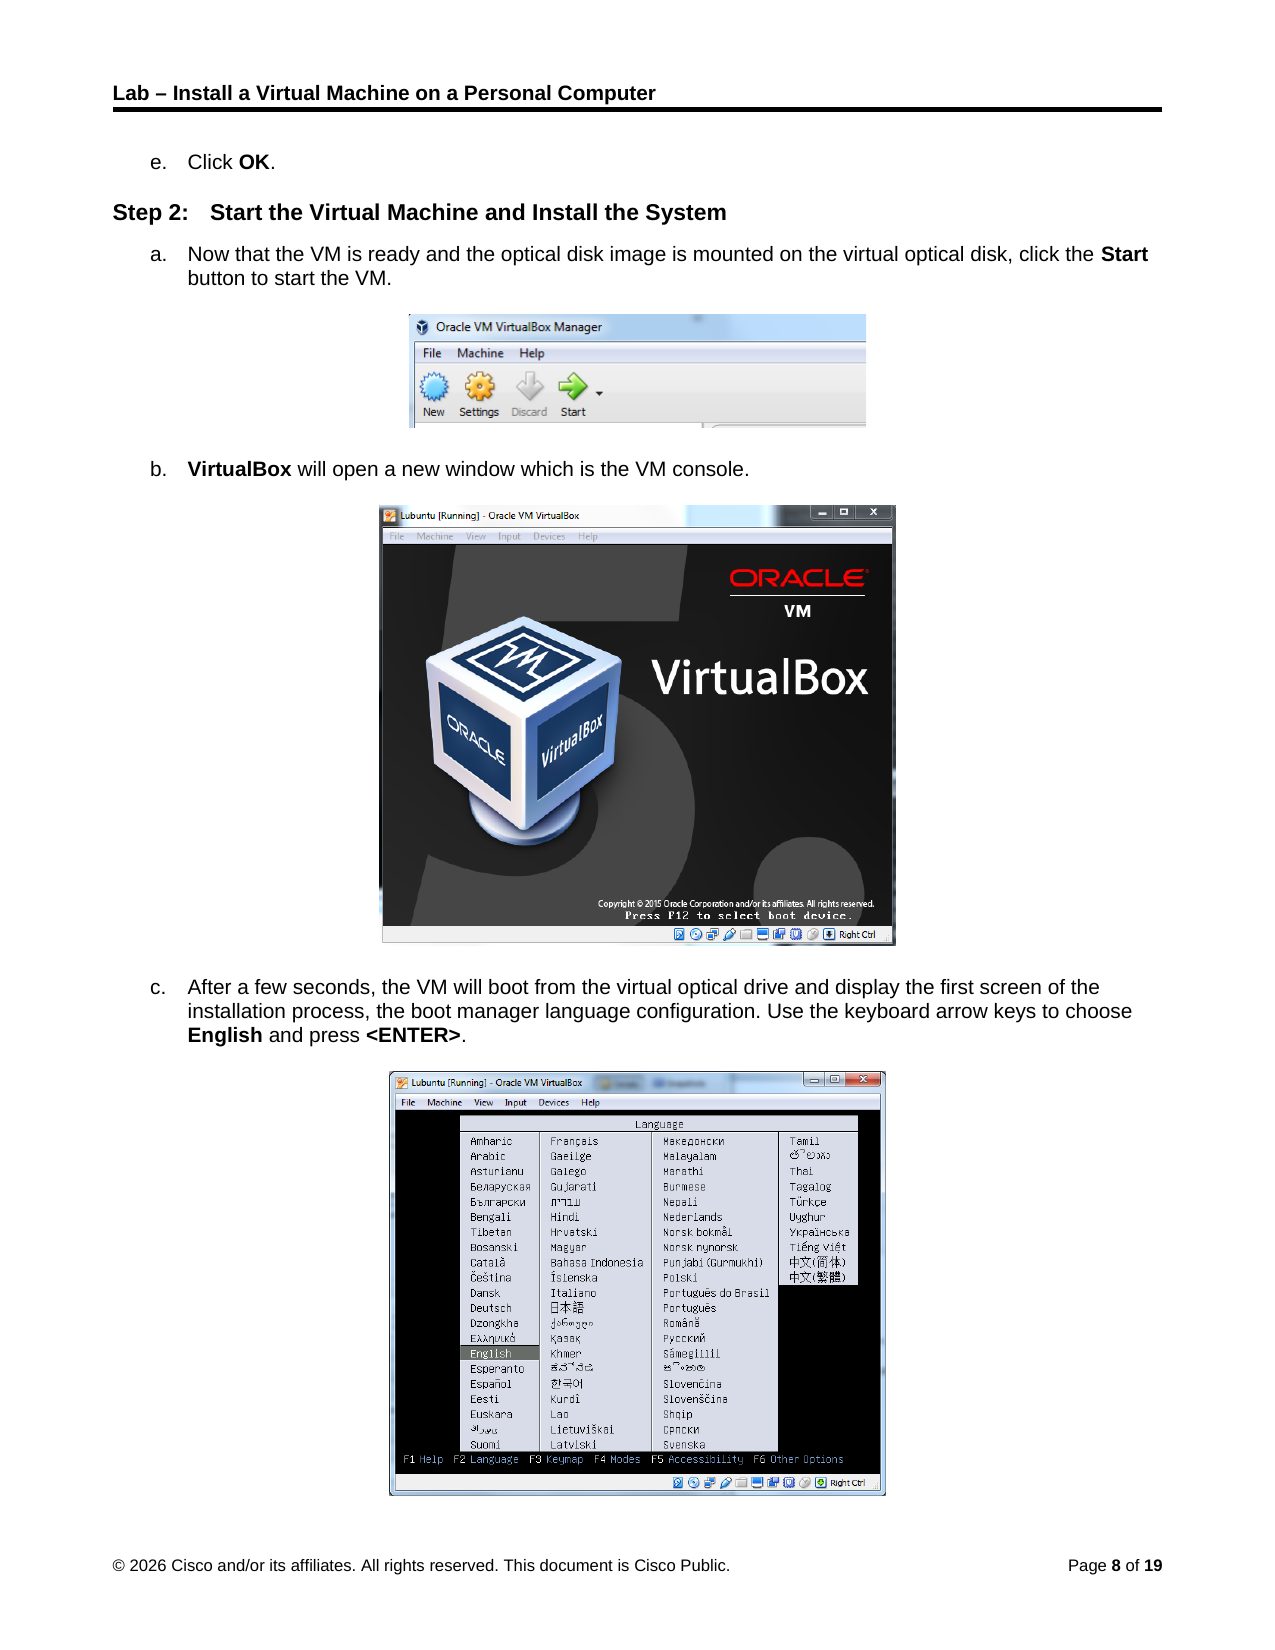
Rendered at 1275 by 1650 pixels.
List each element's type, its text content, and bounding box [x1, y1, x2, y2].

picture [408, 314, 867, 428]
picture [379, 505, 896, 946]
text Click OK. [150, 150, 1162, 174]
picture [389, 1071, 886, 1496]
text After a few seconds, the VM will boot from the virtual optical drive and display the first screen of the installation process, the boot manager language configuration. Use the keyboard arrow keys to choose English and press <ENTER>. [150, 975, 1162, 1047]
text Now that the VM is ready and the optical disk image is mounted on the virtual optical disk, click the Start button to start the VM. [150, 242, 1162, 289]
text VirtualBox will open a new window which is the VM console. [150, 457, 1162, 481]
text Start the Virtual Machine and Install the System [112, 199, 1162, 225]
